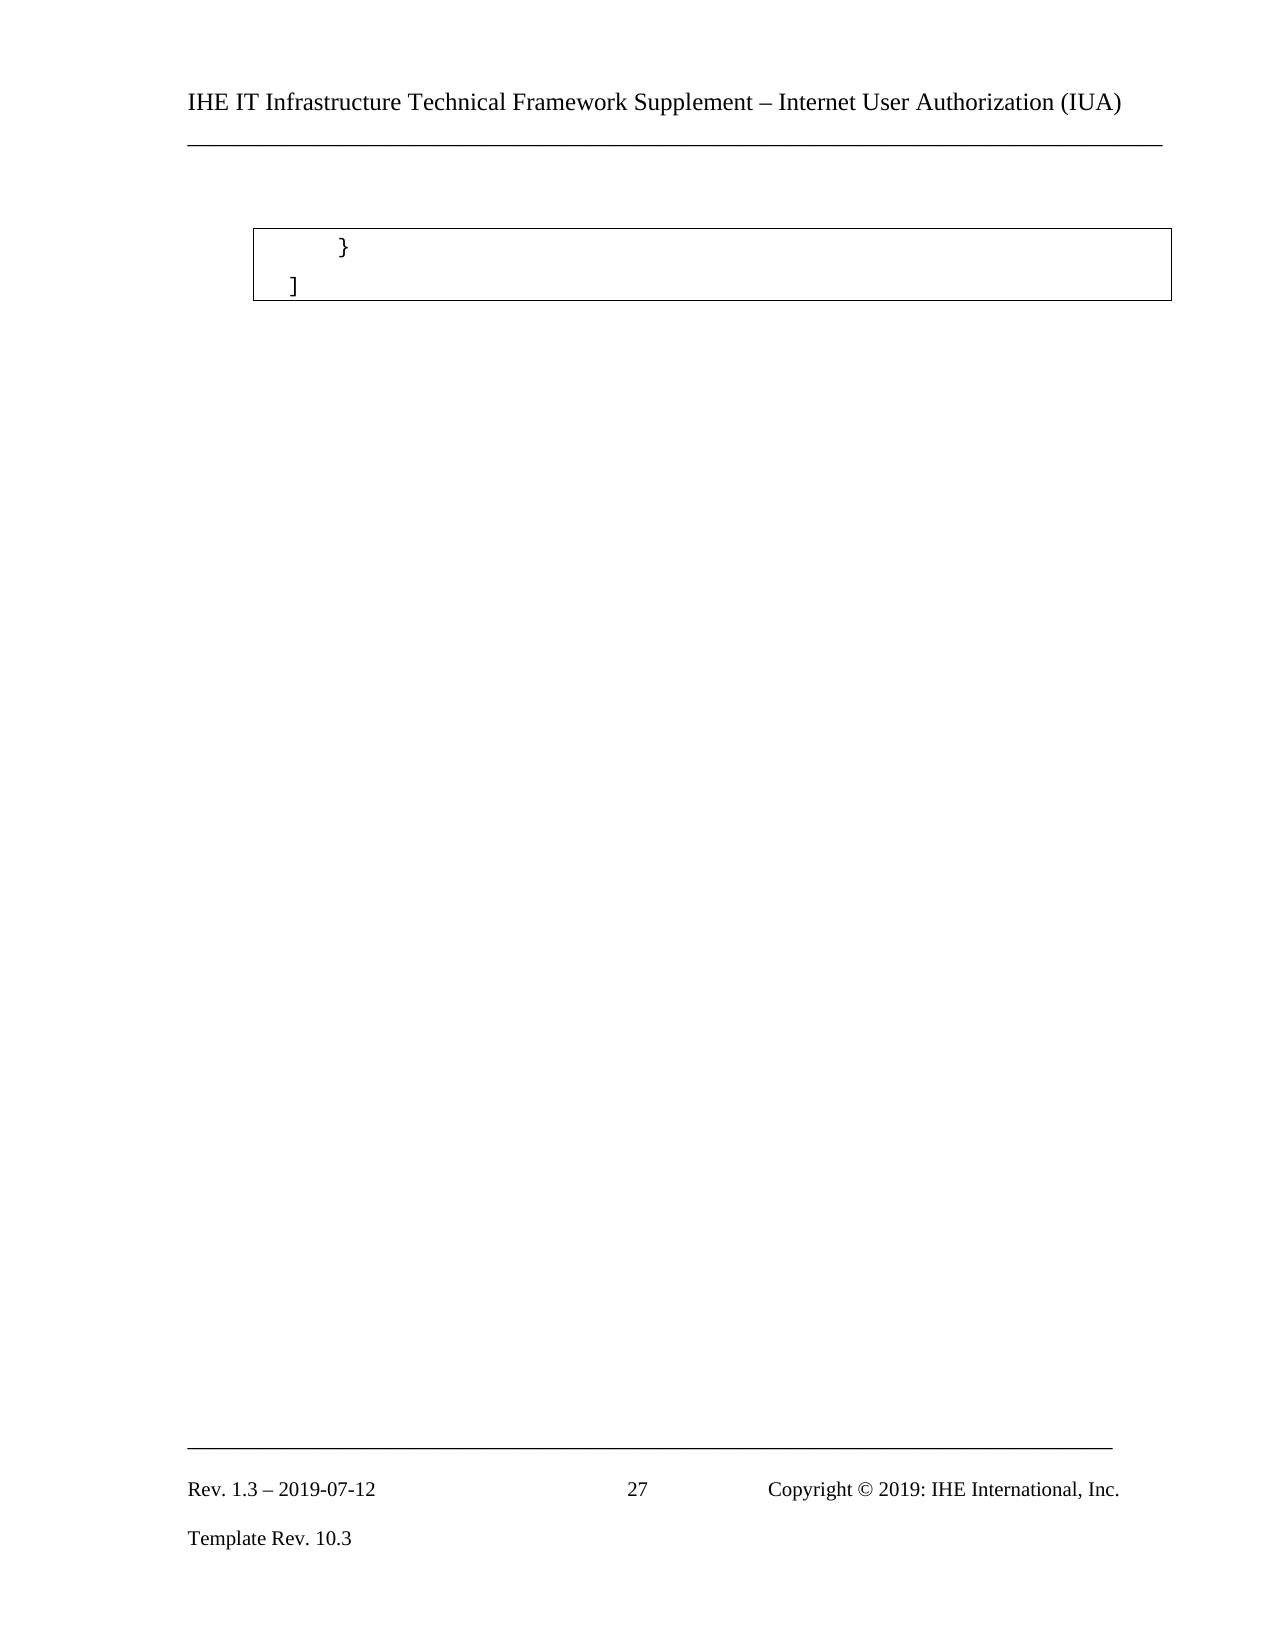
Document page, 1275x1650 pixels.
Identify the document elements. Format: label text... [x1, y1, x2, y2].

text } [254, 229, 1171, 258]
text ] [254, 268, 1171, 300]
